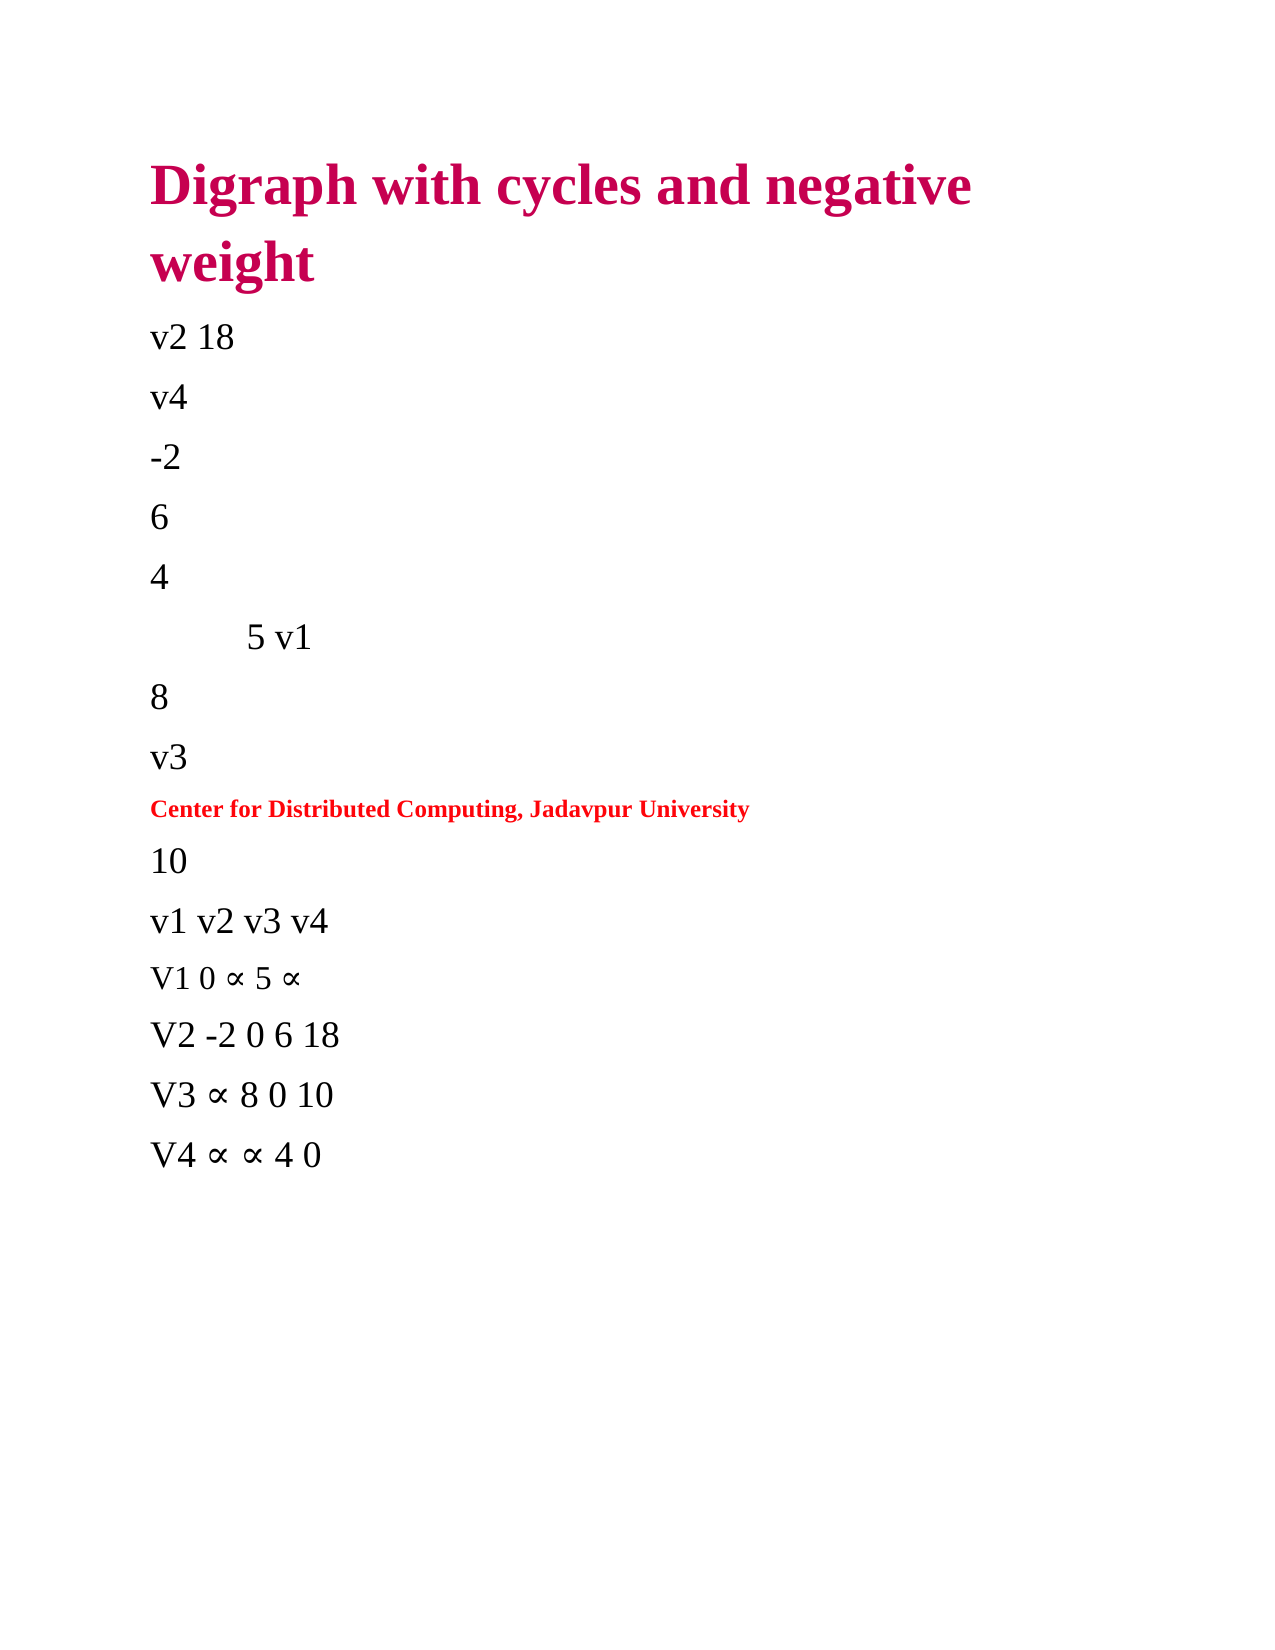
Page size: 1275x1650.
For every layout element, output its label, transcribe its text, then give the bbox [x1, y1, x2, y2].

text 8 [150, 674, 1125, 718]
text 4 [150, 554, 1125, 598]
text Center for Distributed Computing, Jadavpur University [150, 794, 1125, 823]
text v1 v2 v3 v4 [150, 898, 1125, 941]
text v3 [150, 734, 1125, 778]
text 10 [150, 838, 1125, 881]
text -2 [150, 434, 1125, 478]
text 5 v1 [150, 614, 1125, 658]
text V1 0 ∝ 5 ∝ [150, 958, 1125, 996]
text v4 [150, 374, 1125, 418]
text V2 -2 0 6 18 [150, 1012, 1125, 1056]
text 6 [150, 494, 1125, 538]
text v2 18 [150, 314, 1125, 358]
text Digraph with cycles and negative weight [150, 150, 1125, 294]
text V3 ∝ 8 0 10 [150, 1072, 1125, 1116]
text V4 ∝ ∝ 4 0 [150, 1132, 1125, 1176]
